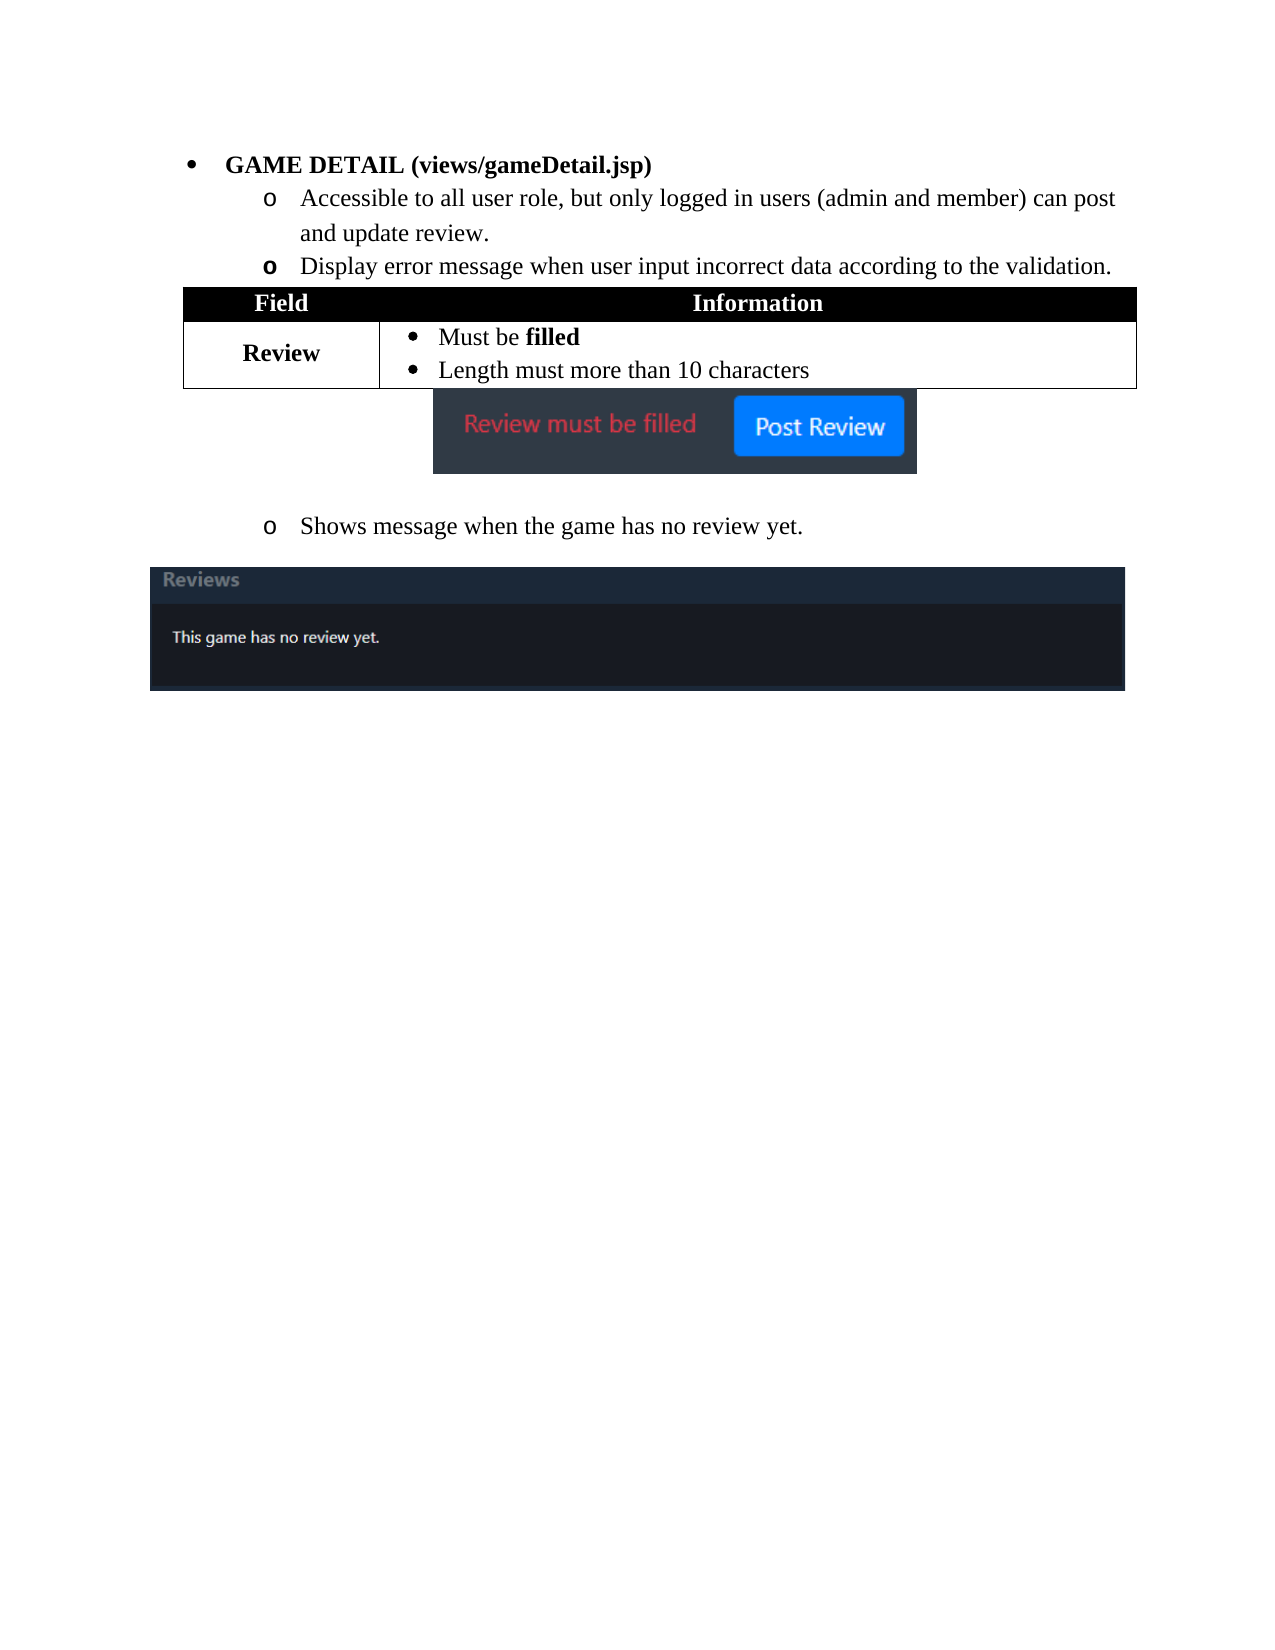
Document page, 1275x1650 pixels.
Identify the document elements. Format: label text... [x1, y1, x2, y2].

list GAME DETAIL (views/gameDetail.jsp) [187, 150, 1125, 179]
table_cell Review [184, 322, 379, 388]
list Display error message when user input incorrect data according to the validation. [262, 251, 1125, 282]
picture [150, 567, 1125, 691]
table_header Field [184, 288, 379, 321]
table_cell Must be filled Length must more than 10 characters [380, 322, 1136, 388]
list Accessible to all user role, but only logged in users (admin and member) can post and update review. [262, 183, 1125, 247]
picture [433, 388, 917, 474]
list Shows message when the game has no review yet. [262, 511, 1125, 542]
table_header Information [380, 288, 1136, 321]
